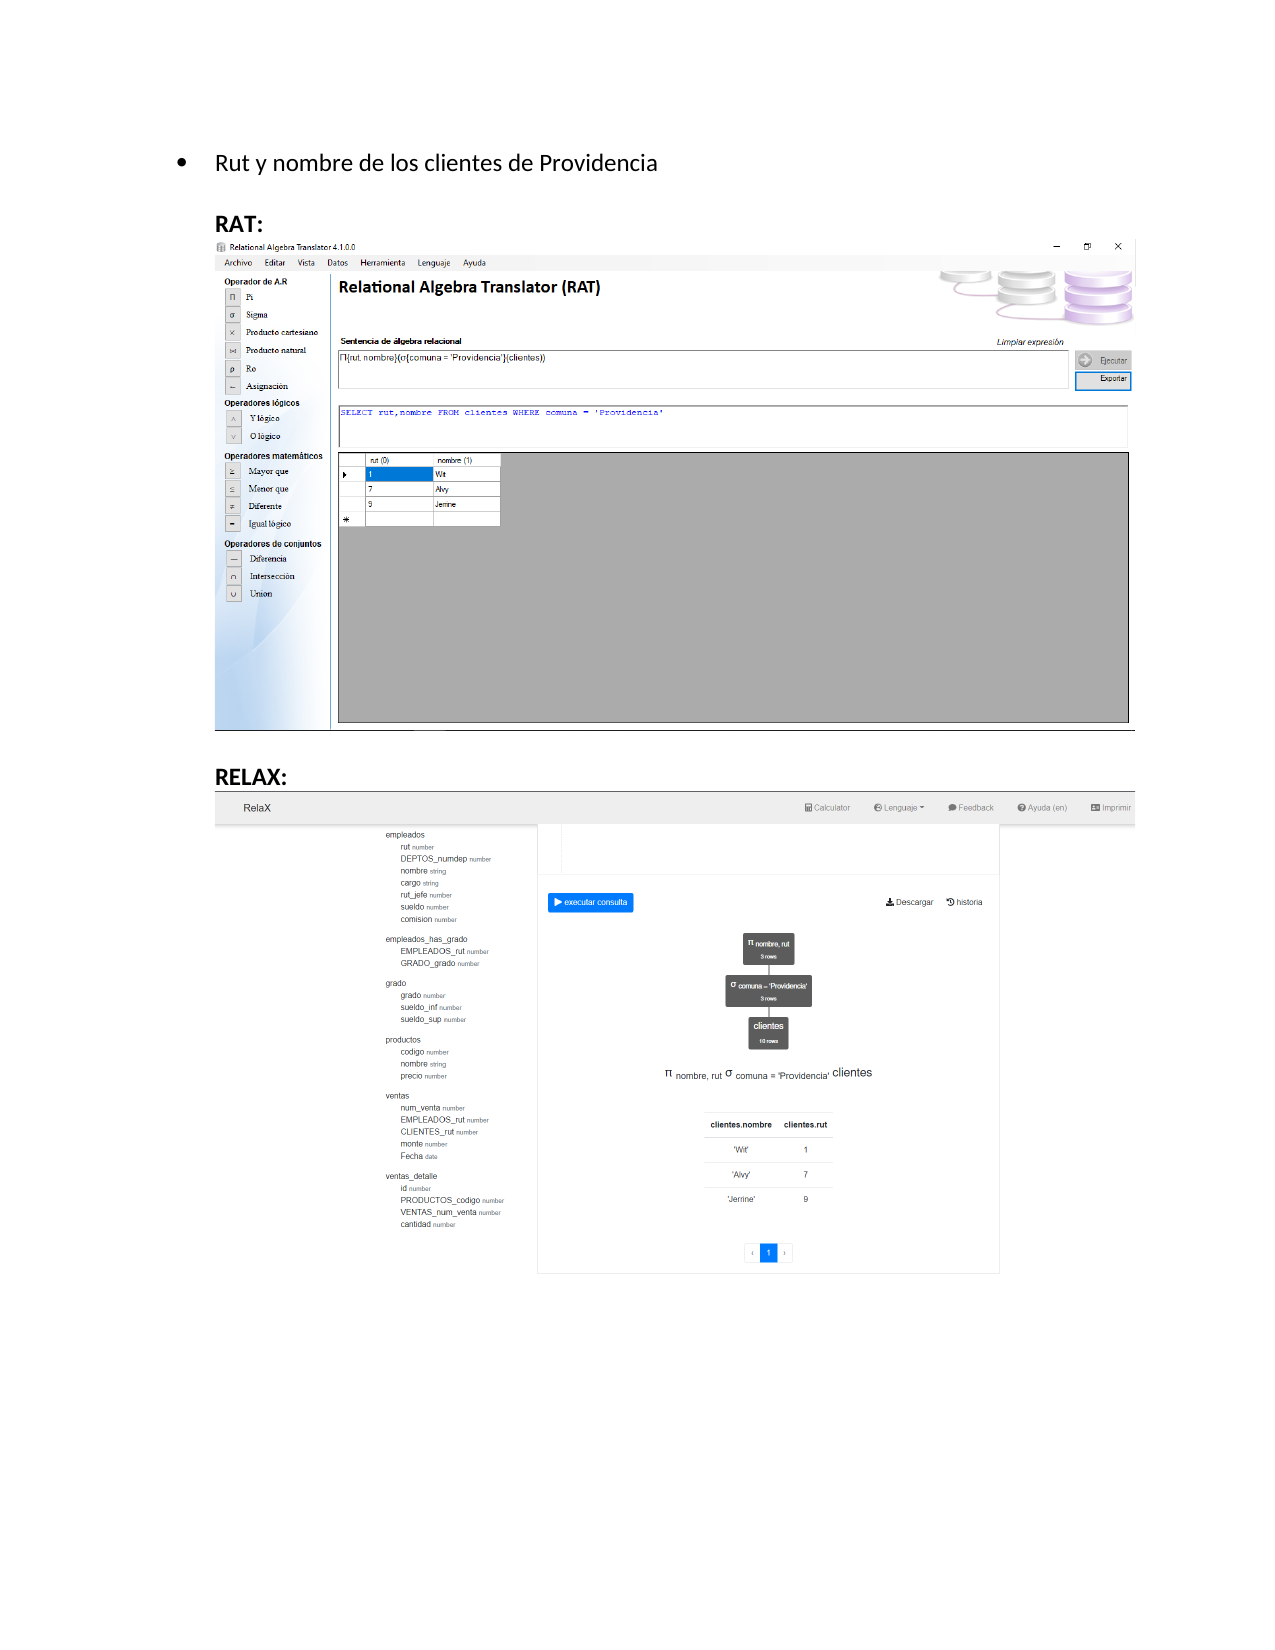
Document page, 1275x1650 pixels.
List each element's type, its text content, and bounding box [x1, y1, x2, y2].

list RAT: [215, 209, 1098, 239]
list RELAX: [215, 761, 1098, 791]
list Rut y nombre de los clientes de Providencia [177, 148, 1098, 178]
picture [214, 239, 1136, 731]
picture [214, 791, 1136, 1274]
